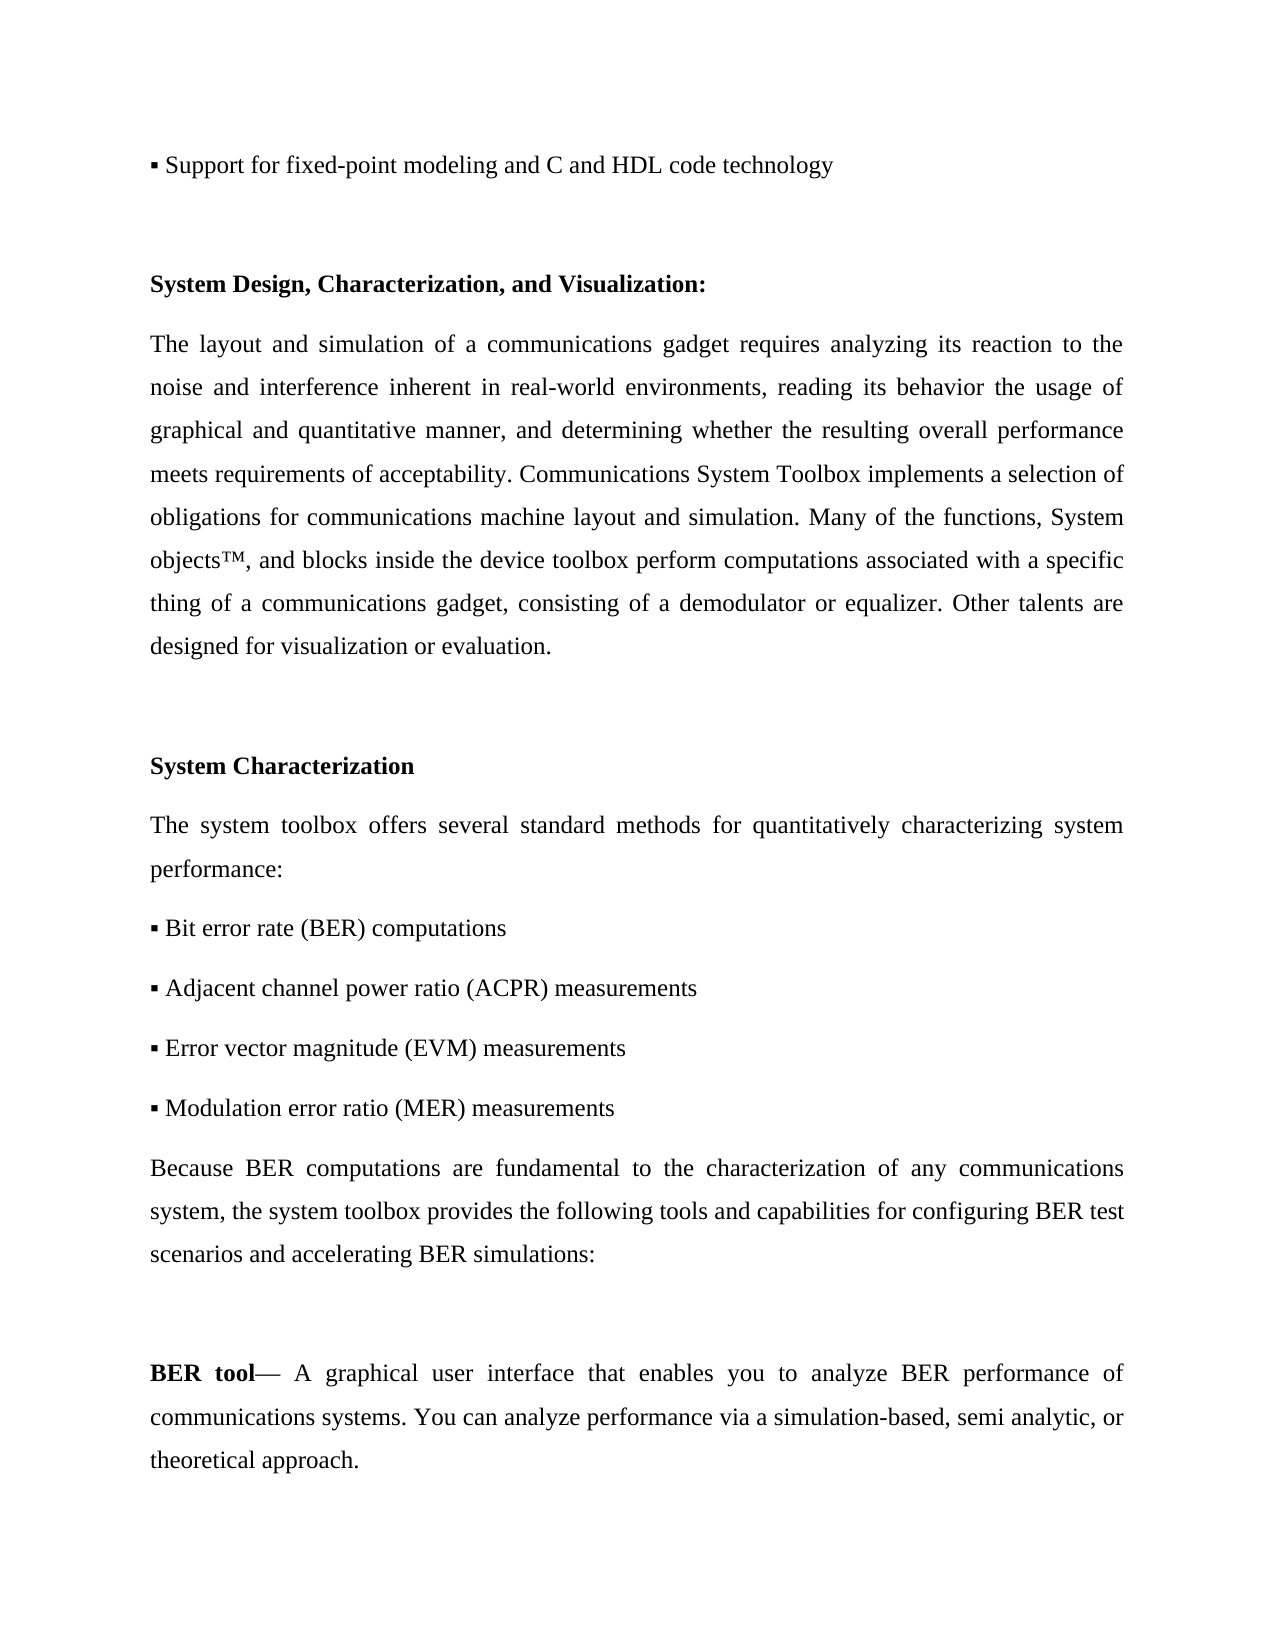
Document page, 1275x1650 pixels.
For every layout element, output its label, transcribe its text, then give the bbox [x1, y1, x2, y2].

text ▪ Modulation error ratio (MER) measurements [150, 1093, 1125, 1122]
text BER tool— A graphical user interface that enables you to analyze BER performance of communications systems. You can analyze performance via a simulation-based, semi analytic, or theoretical approach. [150, 1358, 1125, 1473]
text ▪ Bit error rate (BER) computations [150, 913, 1125, 942]
text ▪ Adjacent channel power ratio (ACPR) measurements [150, 973, 1125, 1002]
text The system toolbox offers several standard methods for quantitatively characterizing system performance: [150, 811, 1125, 882]
text System Characterization [150, 751, 1125, 779]
text System Design, Characterization, and Visualization: [150, 269, 1125, 298]
text Because BER computations are fundamental to the characterization of any communications system, the system toolbox provides the following tools and capabilities for configuring BER test scenarios and accelerating BER simulations: [150, 1153, 1125, 1268]
text The layout and simulation of a communications gadget requires analyzing its reaction to the noise and interference inherent in real-world environments, reading its behavior the usage of graphical and quantitative manner, and determining whether the resulting overall performance meets requirements of acceptability. Communications System Toolbox implements a selection of obligations for communications machine layout and simulation. Many of the functions, System objects™, and blocks inside the device toolbox perform computations associated with a specific thing of a communications gadget, consisting of a demodulator or equalizer. Other talents are designed for visualization or evaluation. [150, 329, 1125, 660]
text ▪ Error vector magnitude (EVM) measurements [150, 1033, 1125, 1062]
text ▪ Support for fixed-point modeling and C and HDL code technology [150, 150, 1125, 179]
